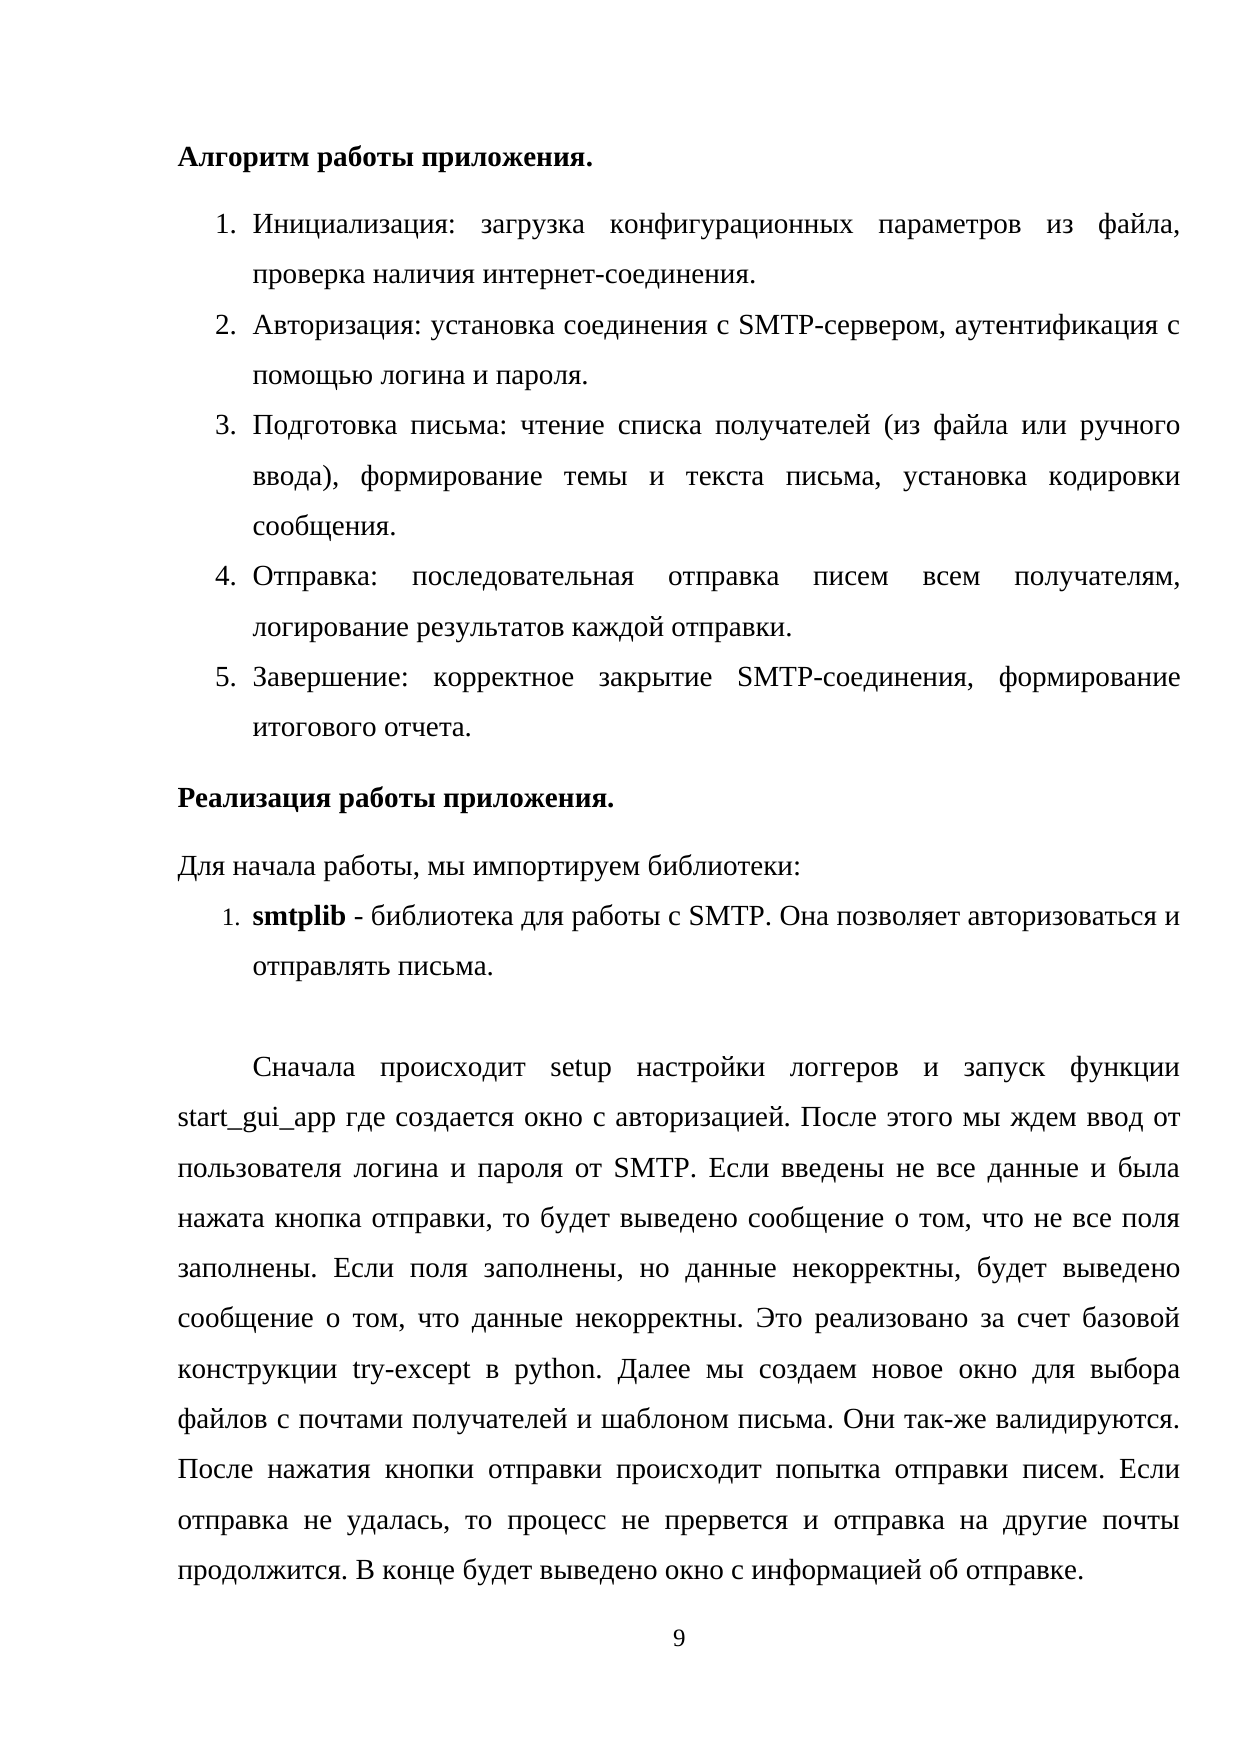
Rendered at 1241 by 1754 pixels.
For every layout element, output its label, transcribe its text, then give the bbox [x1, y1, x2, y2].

text Для начала работы, мы импортируем библиотеки: [177, 848, 1181, 881]
subtitle Алгоритм работы приложения. [177, 139, 1181, 172]
list Авторизация: установка соединения с SMTP-сервером, аутентификация с помощью логина и пароля. [215, 307, 1181, 391]
subtitle Реализация работы приложения. [177, 781, 1181, 814]
list Отправка: последовательная отправка писем всем получателям, логирование результатов каждой отправки. [215, 558, 1181, 642]
list smtplib - библиотека для работы с SMTP. Она позволяет авторизоваться и отправлять письма. [222, 898, 1181, 982]
list Завершение: корректное закрытие SMTP-соединения, формирование итогового отчета. [215, 659, 1181, 743]
text Сначала происходит setup настройки логгеров и запуск функции start_gui_app где создается окно с авторизацией. После этого мы ждем ввод от пользователя логина и пароля от SMTP. Если введены не все данные и была нажата кнопка отправки, то будет выведено сообщение о том, что не все поля заполнены. Если поля заполнены, но данные некорректны, будет выведено сообщение о том, что данные некорректны. Это реализовано за счет базовой конструкции try-except в python. Далее мы создаем новое окно для выбора файлов с почтами получателей и шаблоном письма. Они так-же валидируются. После нажатия кнопки отправки происходит попытка отправки писем. Если отправка не удалась, то процесс не прервется и отправка на другие почты продолжится. В конце будет выведено окно с информацией об отправке. [177, 1049, 1181, 1586]
list Инициализация: загрузка конфигурационных параметров из файла, проверка наличия интернет-соединения. [215, 206, 1181, 290]
list Подготовка письма: чтение списка получателей (из файла или ручного ввода), формирование темы и текста письма, установка кодировки сообщения. [215, 407, 1181, 542]
